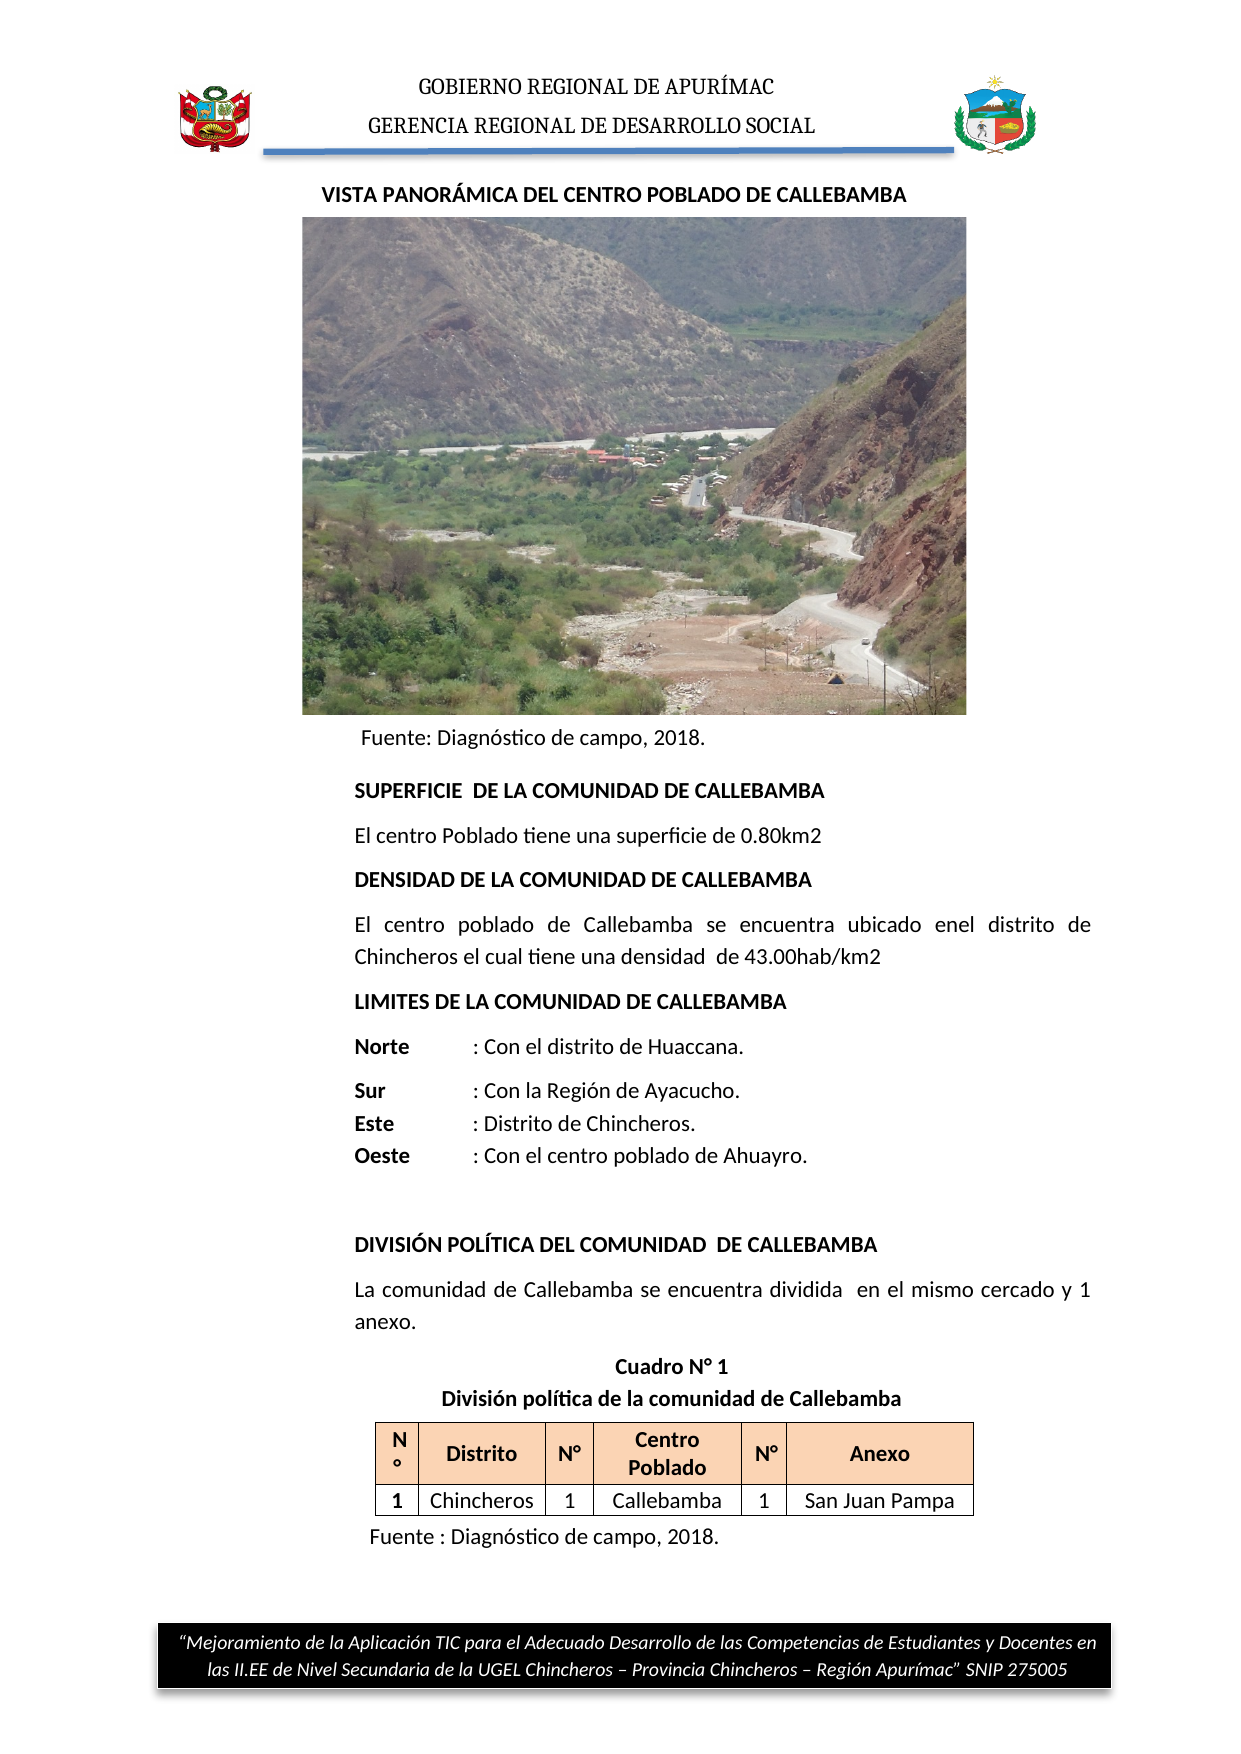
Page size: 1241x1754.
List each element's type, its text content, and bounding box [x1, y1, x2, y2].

picture [302, 217, 967, 715]
text DENSIDAD DE LA COMUNIDAD DE CALLEBAMBA [354, 866, 1092, 893]
table_header N° [742, 1423, 786, 1484]
text Fuente : Diagnóstico de campo, 2018. [333, 1522, 1092, 1550]
table_cell Callebamba [594, 1485, 741, 1515]
text VISTA PANORÁMICA DEL CENTRO POBLADO DE CALLEBAMBA [177, 180, 1092, 208]
text Norte : Con el distrito de Huaccana. [354, 1032, 1092, 1060]
picture [174, 84, 255, 154]
picture [954, 74, 1036, 154]
table_cell 1 [376, 1485, 418, 1515]
text La comunidad de Callebamba se encuentra dividida en el mismo cercado y 1 anexo. [354, 1275, 1092, 1335]
table_header Centro Poblado [594, 1423, 741, 1484]
table_cell 1 [546, 1485, 593, 1515]
text Cuadro N° 1 [251, 1352, 1092, 1380]
table_cell 1 [742, 1485, 786, 1515]
text Sur : Con la Región de Ayacucho. [354, 1076, 1092, 1104]
text Oeste : Con el centro poblado de Ahuayro. [354, 1141, 1092, 1169]
text DIVISIÓN POLÍTICA DEL COMUNIDAD DE CALLEBAMBA [354, 1230, 1092, 1258]
table_header N° [376, 1423, 418, 1484]
text SUPERFICIE DE LA COMUNIDAD DE CALLEBAMBA [354, 776, 1092, 804]
text División política de la comunidad de Callebamba [251, 1384, 1092, 1412]
text El centro poblado de Callebamba se encuentra ubicado enel distrito de Chincheros el cual tiene una densidad de 43.00hab/km2 [354, 910, 1092, 970]
text El centro Poblado tiene una superficie de 0.80km2 [354, 821, 1092, 849]
text LIMITES DE LA COMUNIDAD DE CALLEBAMBA [354, 987, 1092, 1015]
table_header Anexo [787, 1423, 973, 1484]
text Este : Distrito de Chincheros. [354, 1109, 1092, 1137]
table_cell San Juan Pampa [787, 1485, 973, 1515]
table_header Distrito [419, 1423, 545, 1484]
table_header N° [546, 1423, 593, 1484]
table_cell Chincheros [419, 1485, 545, 1515]
